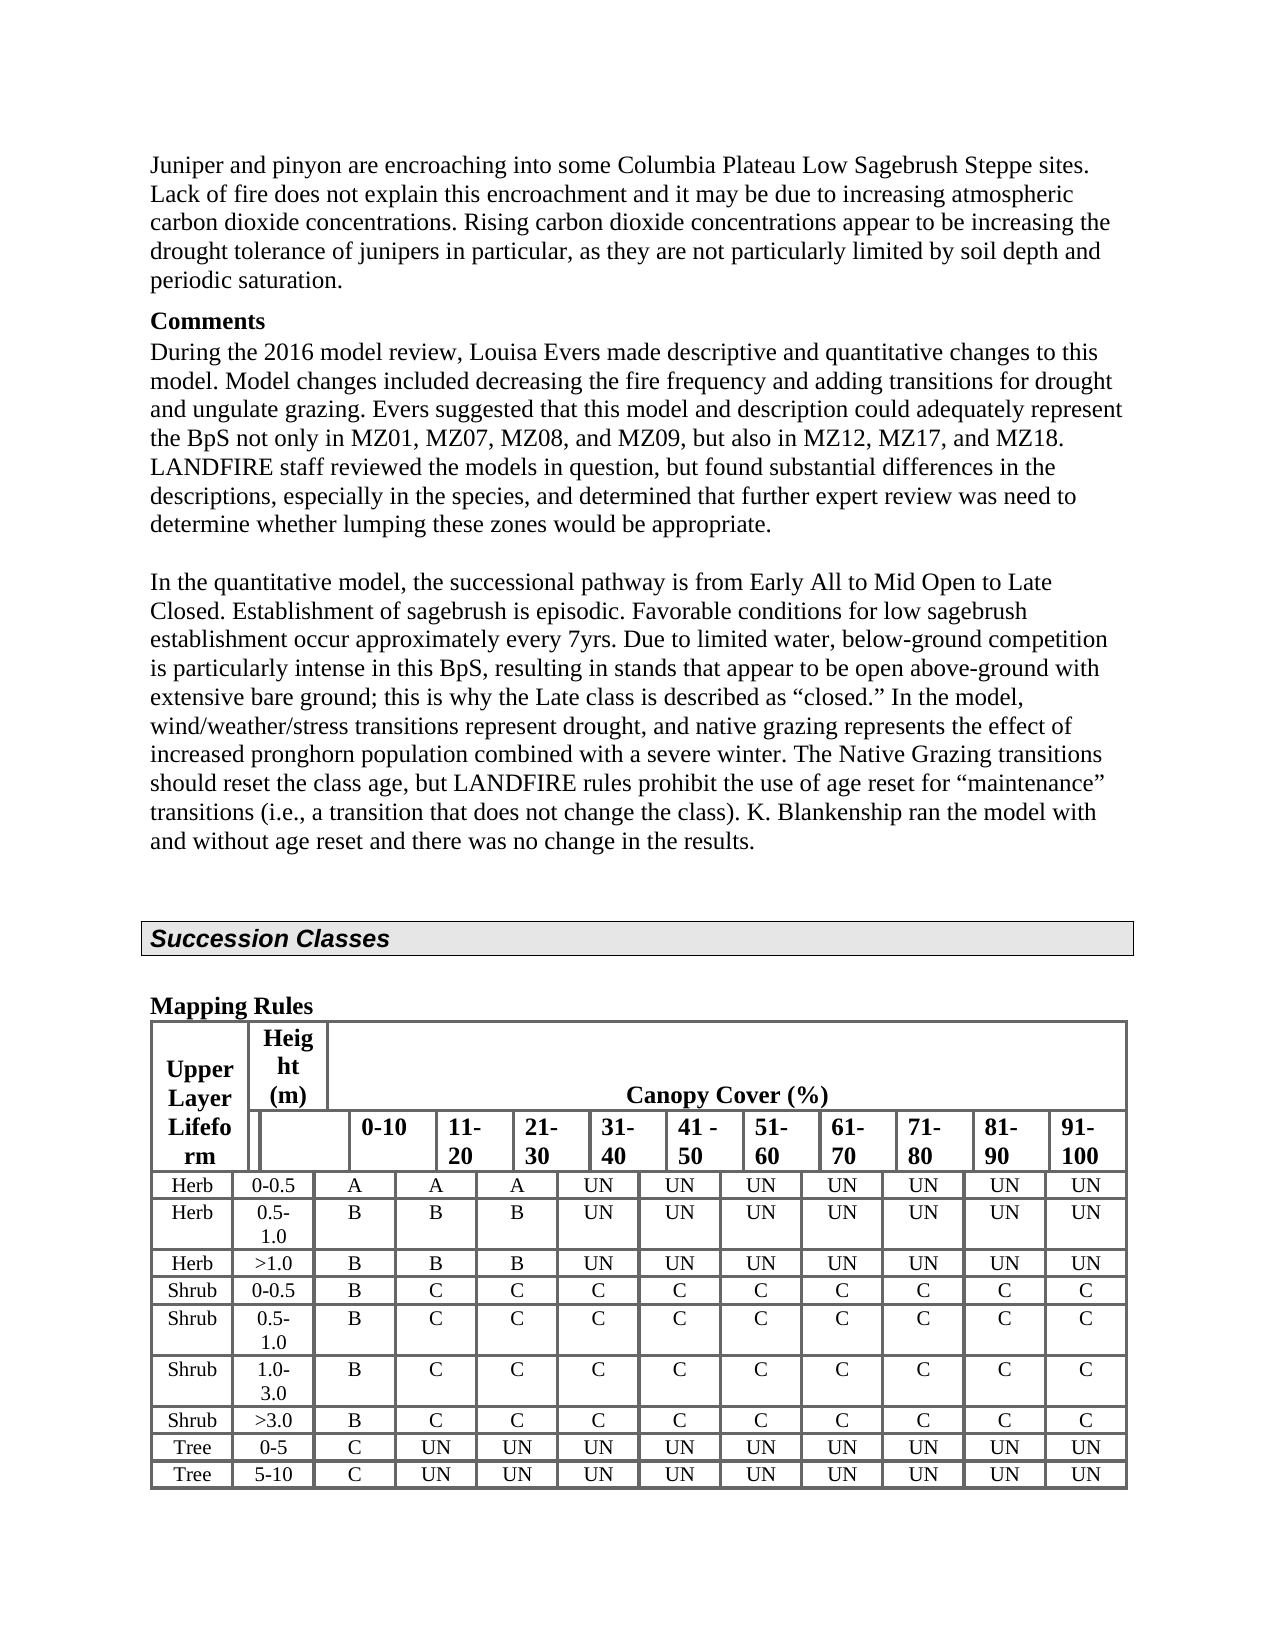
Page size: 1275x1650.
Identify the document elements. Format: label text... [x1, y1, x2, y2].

table_cell Herb [153, 1251, 231, 1275]
table_cell A [478, 1173, 556, 1197]
table_cell C [397, 1278, 475, 1302]
table_cell >3.0 [234, 1408, 312, 1432]
table_cell C [478, 1408, 556, 1432]
table_cell UN [884, 1251, 962, 1275]
table_cell B [316, 1408, 394, 1432]
table_cell Herb [153, 1173, 231, 1197]
text In the quantitative model, the successional pathway is from Early All to Mid Open to Late Closed. Establishment of sagebrush is episodic. Favorable conditions for low sagebrush establishment occur approximately every 7yrs. Due to limited water, below-ground competition is particularly intense in this BpS, resulting in stands that appear to be open above-ground with extensive bare ground; this is why the Late class is described as “closed.” In the model, wind/weather/stress transitions represent drought, and native grazing represents the effect of increased pronghorn population combined with a severe winter. The Native Grazing transitions should reset the class age, but LANDFIRE rules prohibit the use of age reset for “maintenance” transitions (i.e., a transition that does not change the class). K. Blankenship ran the model with and without age reset and there was no change in the results. [150, 567, 1125, 854]
table_cell C [559, 1357, 637, 1405]
table_cell UN [559, 1463, 637, 1486]
table_cell 41 - 50 [668, 1112, 742, 1169]
table_cell C [884, 1306, 962, 1354]
table_cell 5-10 [234, 1463, 312, 1486]
table_cell UN [722, 1200, 800, 1248]
table_cell Tree [153, 1435, 231, 1459]
table_cell C [884, 1278, 962, 1302]
table_cell C [559, 1278, 637, 1302]
table_cell A [397, 1173, 475, 1197]
table_cell 0.5-1.0 [234, 1306, 312, 1354]
table_cell C [803, 1306, 881, 1354]
table_cell UN [1047, 1463, 1125, 1486]
table_cell C [316, 1435, 394, 1459]
table_cell B [316, 1251, 394, 1275]
table_cell UN [884, 1173, 962, 1197]
table_cell UN [559, 1173, 637, 1197]
table_cell UN [641, 1200, 719, 1248]
table_cell C [966, 1357, 1044, 1405]
table_cell UN [722, 1463, 800, 1486]
table_cell C [722, 1278, 800, 1302]
table_cell 0.5-1.0 [234, 1200, 312, 1248]
table_cell 0-10 [351, 1112, 435, 1169]
table_cell UN [966, 1200, 1044, 1248]
table_cell C [722, 1408, 800, 1432]
table_cell C [397, 1306, 475, 1354]
table_cell C [966, 1278, 1044, 1302]
table_cell B [316, 1357, 394, 1405]
table_cell C [559, 1408, 637, 1432]
table_cell UN [966, 1463, 1044, 1486]
table_cell UN [884, 1200, 962, 1248]
table_cell 31-40 [592, 1112, 665, 1169]
table_cell Shrub [153, 1408, 231, 1432]
table_cell UN [722, 1251, 800, 1275]
table_cell 81-90 [975, 1112, 1048, 1169]
table_cell 61-70 [822, 1112, 895, 1169]
table_cell C [397, 1408, 475, 1432]
table_cell B [397, 1200, 475, 1248]
table_cell C [641, 1357, 719, 1405]
table_cell UN [722, 1173, 800, 1197]
table_cell UN [641, 1173, 719, 1197]
table_cell UN [803, 1251, 881, 1275]
table_cell B [478, 1251, 556, 1275]
table_cell UN [884, 1435, 962, 1459]
table_cell C [316, 1463, 394, 1486]
table_cell C [966, 1408, 1044, 1432]
table_cell C [1047, 1357, 1125, 1405]
table_cell 51-60 [745, 1112, 818, 1169]
table_cell Shrub [153, 1306, 231, 1354]
table_cell UN [803, 1435, 881, 1459]
table_cell C [803, 1278, 881, 1302]
table_cell UN [1047, 1200, 1125, 1248]
table_cell C [1047, 1278, 1125, 1302]
table_cell UN [397, 1463, 475, 1486]
table_cell Shrub [153, 1357, 231, 1405]
table_cell 21-30 [515, 1112, 588, 1169]
table_cell UN [397, 1435, 475, 1459]
table_cell C [641, 1278, 719, 1302]
table_cell C [641, 1408, 719, 1432]
table_cell C [559, 1306, 637, 1354]
table_cell C [803, 1408, 881, 1432]
table_cell B [316, 1200, 394, 1248]
table_cell Herb [153, 1200, 231, 1248]
table_cell UN [1047, 1435, 1125, 1459]
text Juniper and pinyon are encroaching into some Columbia Plateau Low Sagebrush Steppe sites. Lack of fire does not explain this encroachment and it may be due to increasing atmospheric carbon dioxide concentrations. Rising carbon dioxide concentrations appear to be increasing the drought tolerance of junipers in particular, as they are not particularly limited by soil depth and periodic saturation. [150, 150, 1125, 294]
table_cell 0-0.5 [234, 1173, 312, 1197]
text Mapping Rules [150, 991, 1125, 1019]
table_cell UN [641, 1463, 719, 1486]
table_cell UN [478, 1435, 556, 1459]
table_cell 11-20 [438, 1112, 512, 1169]
table_cell 71-80 [898, 1112, 972, 1169]
table_cell UN [559, 1251, 637, 1275]
table_cell >1.0 [234, 1251, 312, 1275]
text Succession Classes [142, 922, 1133, 955]
table_cell UN [884, 1463, 962, 1486]
table_cell UN [722, 1435, 800, 1459]
table_cell UN [1047, 1251, 1125, 1275]
table_cell B [316, 1306, 394, 1354]
table_cell UN [1047, 1173, 1125, 1197]
table_cell UN [559, 1435, 637, 1459]
table_cell Tree [153, 1463, 231, 1486]
table_cell C [884, 1408, 962, 1432]
table_cell C [478, 1357, 556, 1405]
table_cell UN [641, 1435, 719, 1459]
table_cell C [722, 1306, 800, 1354]
table_cell C [641, 1306, 719, 1354]
table_cell C [1047, 1306, 1125, 1354]
table_cell C [884, 1357, 962, 1405]
text During the 2016 model review, Louisa Evers made descriptive and quantitative changes to this model. Model changes included decreasing the fire frequency and adding transitions for drought and ungulate grazing. Evers suggested that this model and description could adequately represent the BpS not only in MZ01, MZ07, MZ08, and MZ09, but also in MZ12, MZ17, and MZ18. LANDFIRE staff reviewed the models in question, but found substantial differences in the descriptions, especially in the species, and determined that further expert review was need to determine whether lumping these zones would be appropriate. [150, 337, 1125, 538]
table_cell C [478, 1306, 556, 1354]
table_cell 91-100 [1051, 1112, 1125, 1169]
table_cell UN [966, 1173, 1044, 1197]
table_cell 1.0-3.0 [234, 1357, 312, 1405]
table_cell 0-5 [234, 1435, 312, 1459]
table_cell A [316, 1173, 394, 1197]
table_header Canopy Cover (%) [329, 1023, 1125, 1109]
table_cell C [1047, 1408, 1125, 1432]
table_cell C [397, 1357, 475, 1405]
table_cell UN [641, 1251, 719, 1275]
table_cell B [478, 1200, 556, 1248]
table_cell UN [803, 1173, 881, 1197]
table_cell UN [559, 1200, 637, 1248]
table_cell C [478, 1278, 556, 1302]
table_cell B [397, 1251, 475, 1275]
table_cell 0-0.5 [234, 1278, 312, 1302]
table_cell UN [478, 1463, 556, 1486]
table_cell B [316, 1278, 394, 1302]
table_cell C [803, 1357, 881, 1405]
table_cell C [722, 1357, 800, 1405]
table_cell Shrub [153, 1278, 231, 1302]
table_cell UN [966, 1251, 1044, 1275]
table_header Height (m) [250, 1023, 326, 1109]
table_cell UN [966, 1435, 1044, 1459]
table_cell C [966, 1306, 1044, 1354]
table_cell UN [803, 1463, 881, 1486]
text Comments [150, 306, 1125, 335]
table_cell UN [803, 1200, 881, 1248]
table_header Upper Layer Lifeform [153, 1023, 247, 1169]
